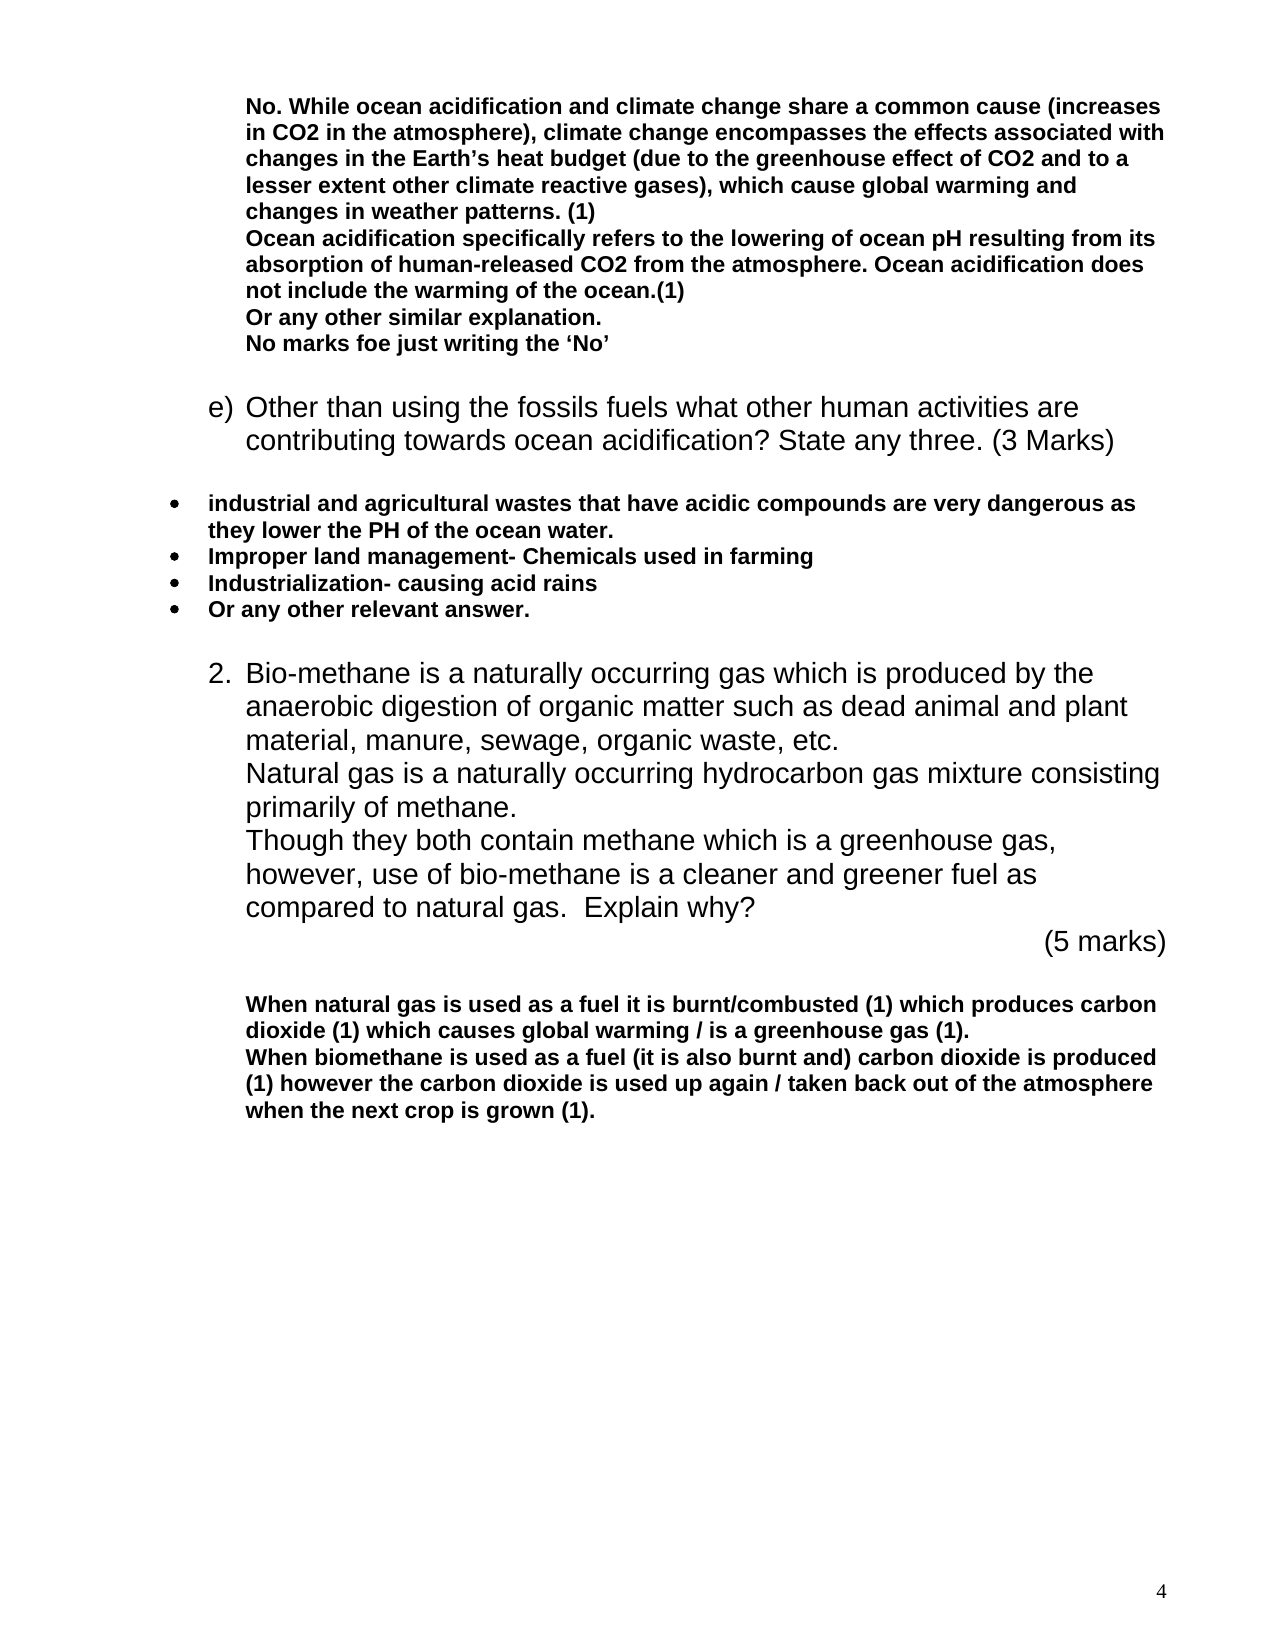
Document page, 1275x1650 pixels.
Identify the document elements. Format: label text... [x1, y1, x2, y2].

list Bio-methane is a naturally occurring gas which is produced by the anaerobic digestion of organic matter such as dead animal and plant material, manure, sewage, organic waste, etc. [208, 656, 1167, 756]
list No. While ocean acidification and climate change share a common cause (increases in CO2 in the atmosphere), climate change encompasses the effects associated with changes in the Earth’s heat budget (due to the greenhouse effect of CO2 and to a lesser extent other climate reactive gases), which cause global warming and changes in weather patterns. (1) [245, 93, 1167, 224]
list (5 marks) [245, 924, 1167, 958]
list Ocean acidification specifically refers to the lowering of ocean pH resulting from its absorption of human-released CO2 from the atmosphere. Ocean acidification does not include the warming of the ocean.(1) [245, 224, 1167, 303]
list When natural gas is used as a fuel it is burnt/combusted (1) which produces carbon dioxide (1) which causes global warming / is a greenhouse gas (1). [245, 991, 1167, 1044]
list Industrialization- causing acid rains [170, 569, 1167, 596]
list Though they both contain methane which is a greenhouse gas, however, use of bio-methane is a cleaner and greener fuel as compared to natural gas. Explain why? [245, 823, 1167, 924]
list Improper land management- Chemicals used in farming [170, 543, 1167, 569]
list industrial and agricultural wastes that have acidic compounds are very dangerous as they lower the PH of the ocean water. [170, 490, 1167, 543]
list Or any other relevant answer. [170, 596, 1167, 622]
list No marks foe just writing the ‘No’ [245, 330, 1167, 356]
list When biomethane is used as a fuel (it is also burnt and) carbon dioxide is produced (1) however the carbon dioxide is used up again / taken back out of the atmosphere when the next crop is grown (1). [245, 1044, 1167, 1123]
list Other than using the fossils fuels what other human activities are contributing towards ocean acidification? State any three. (3 Marks) [208, 390, 1167, 457]
list Or any other similar explanation. [245, 303, 1167, 330]
list Natural gas is a naturally occurring hydrocarbon gas mixture consisting primarily of methane. [245, 756, 1167, 823]
